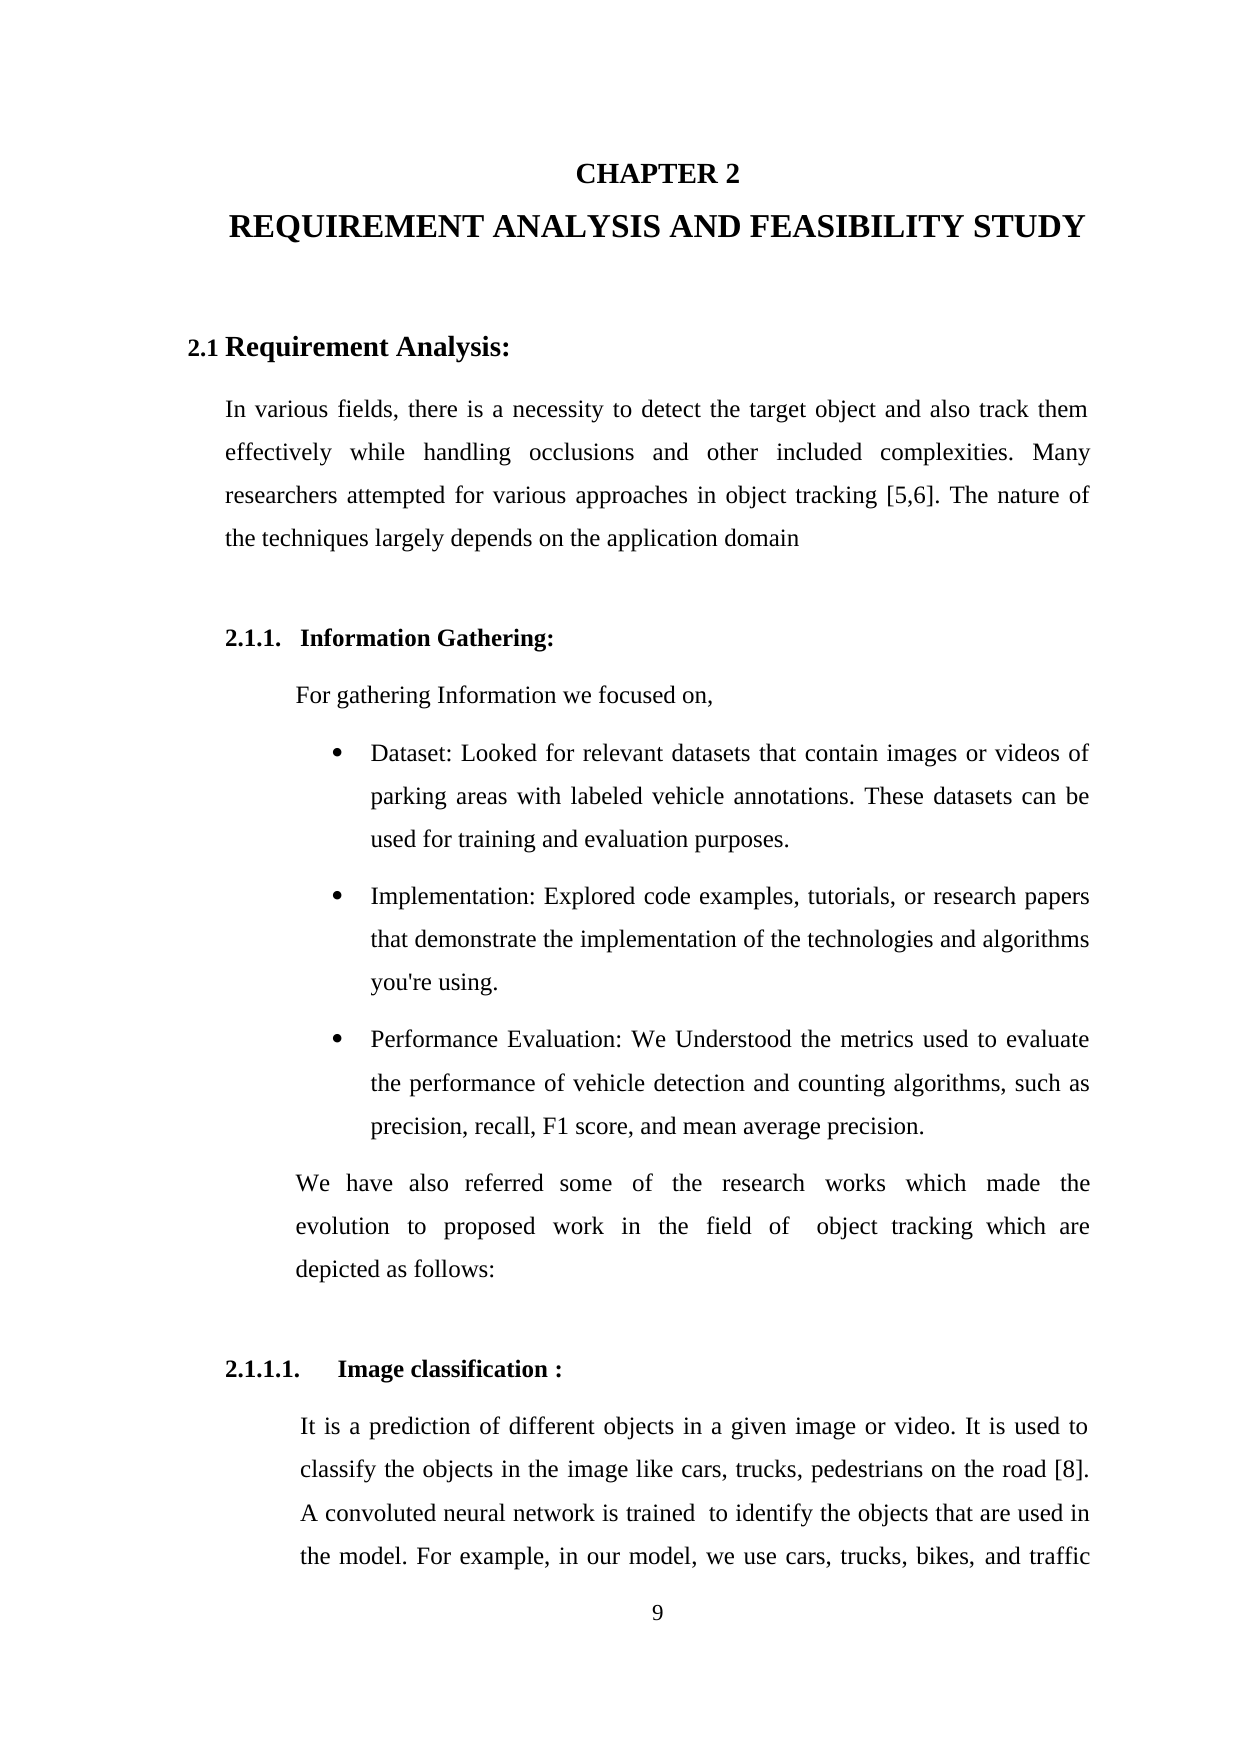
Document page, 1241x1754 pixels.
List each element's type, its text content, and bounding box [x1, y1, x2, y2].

text For gathering Information we focused on, [295, 681, 1090, 709]
subtitle Information Gathering: [225, 623, 1090, 652]
list Implementation: Explored code examples, tutorials, or research papers that demonstrate the implementation of the technologies and algorithms you're using. [333, 881, 1090, 996]
subtitle REQUIREMENT ANALYSIS AND FEASIBILITY STUDY [225, 207, 1090, 245]
list Performance Evaluation: We Understood the metrics used to evaluate the performance of vehicle detection and counting algorithms, such as precision, recall, F1 score, and mean average precision. [333, 1024, 1090, 1139]
subtitle CHAPTER 2 [225, 156, 1090, 190]
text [300, 1411, 1090, 1569]
text In various fields, there is a necessity to detect the target object and also track them effectively while handling occlusions and other included complexities. Many researchers attempted for various approaches in object tracking [5,6]. The nature of the techniques largely depends on the application domain [225, 394, 1090, 552]
text We have also referred some of the research works which made the evolution to proposed work in the field of object tracking which are depicted as follows: [295, 1168, 1090, 1283]
subtitle Requirement Analysis: [187, 329, 1090, 363]
list Dataset: Looked for relevant datasets that contain images or videos of parking areas with labeled vehicle annotations. These datasets can be used for training and evaluation purposes. [333, 738, 1090, 853]
subtitle Image classification : [225, 1354, 1090, 1383]
